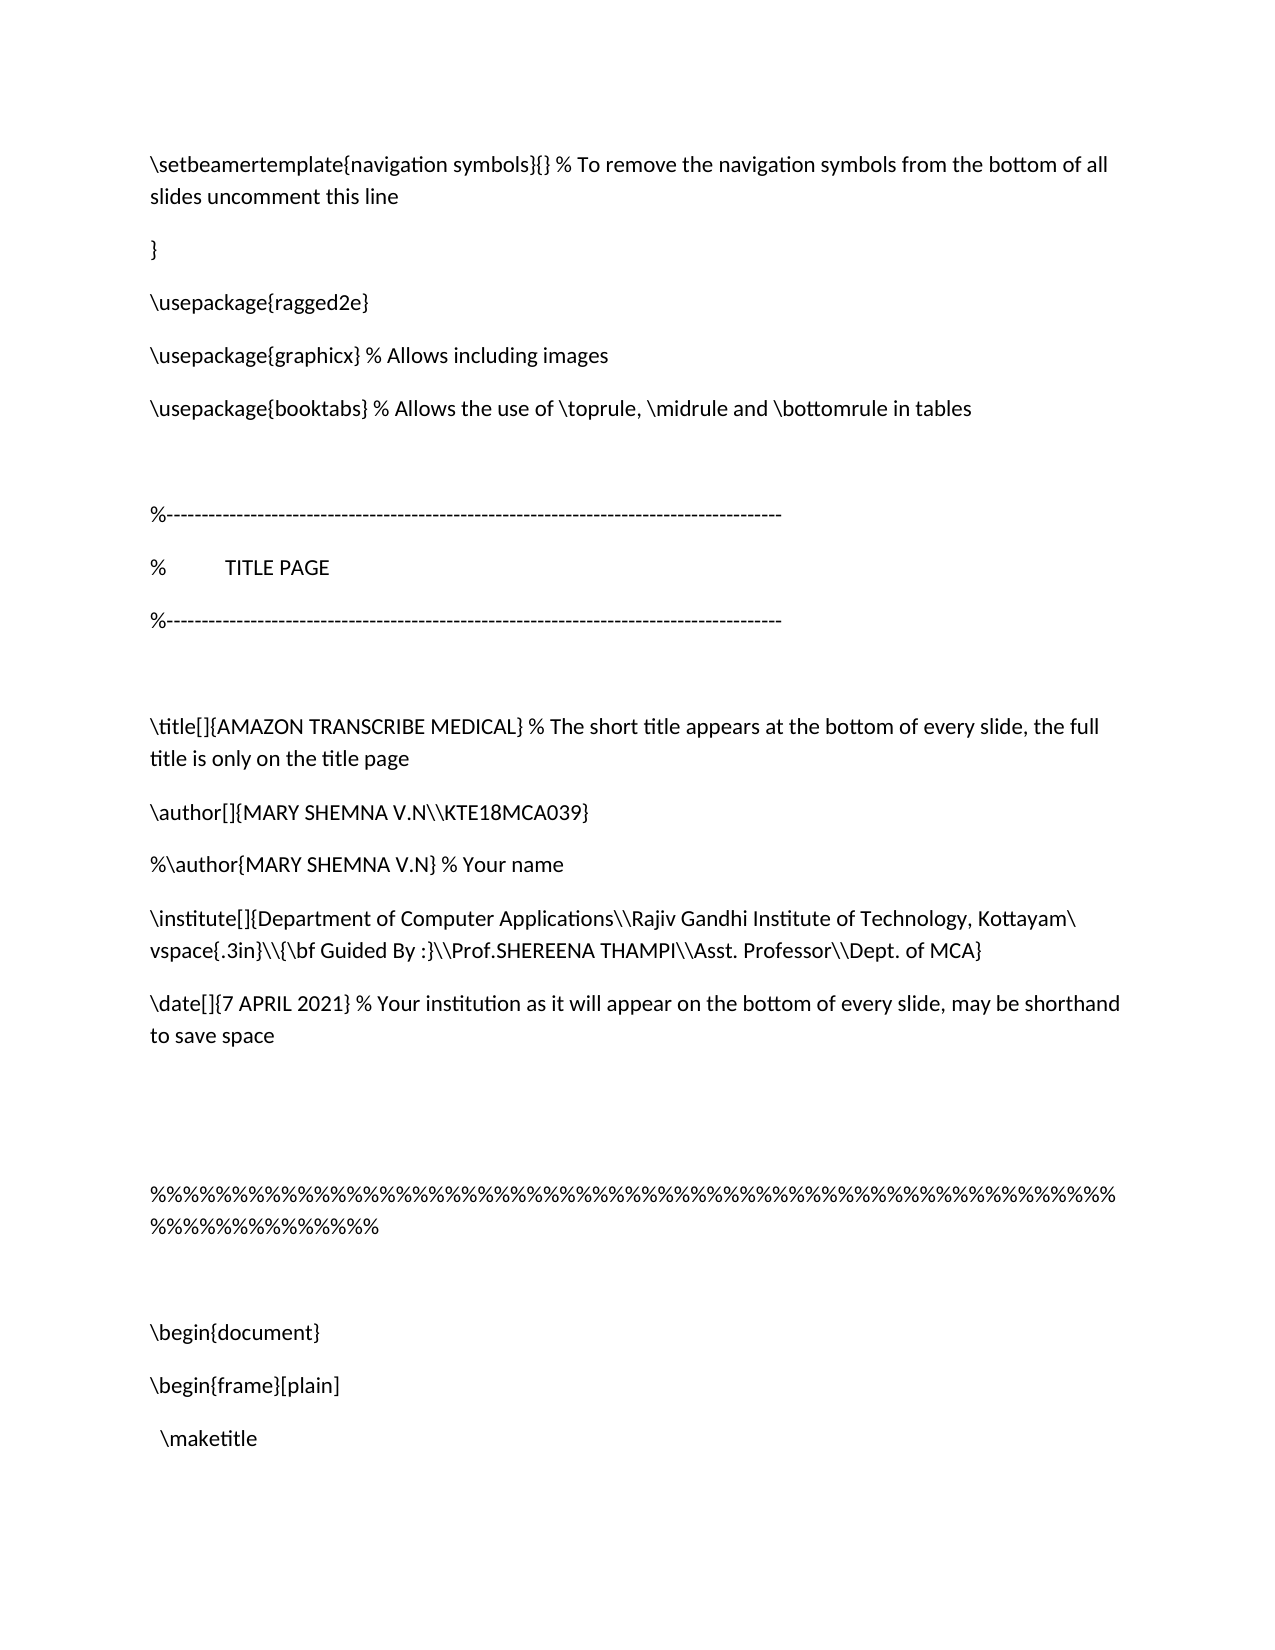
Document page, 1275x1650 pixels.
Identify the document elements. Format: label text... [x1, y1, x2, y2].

text } [150, 235, 1125, 263]
text % TITLE PAGE [150, 553, 1125, 581]
text \setbeamertemplate{navigation symbols}{} % To remove the navigation symbols from the bottom of all slides uncomment this line [150, 150, 1125, 210]
text %---------------------------------------------------------------------------------------- [150, 606, 1125, 634]
text \title[]{AMAZON TRANSCRIBE MEDICAL} % The short title appears at the bottom of every slide, the full title is only on the title page [150, 712, 1125, 773]
text %%%%%%%%%%%%%%%%%%%%%%%%%%%%%%%%%%%%%%%%%%%%%%%%%%%%%%%%%%%%%%%%%%%%%%%%% [150, 1180, 1125, 1240]
text \usepackage{ragged2e} [150, 288, 1125, 316]
text \author[]{MARY SHEMNA V.N\\KTE18MCA039} [150, 798, 1125, 826]
text %\author{MARY SHEMNA V.N} % Your name [150, 851, 1125, 879]
text \maketitle [150, 1424, 1125, 1452]
text \usepackage{graphicx} % Allows including images [150, 341, 1125, 369]
text \usepackage{booktabs} % Allows the use of \toprule, \midrule and \bottomrule in tables [150, 394, 1125, 422]
text \begin{frame}[plain] [150, 1371, 1125, 1399]
text \date[]{7 APRIL 2021} % Your institution as it will appear on the bottom of every slide, may be shorthand to save space [150, 989, 1125, 1049]
text \institute[]{Department of Computer Applications\\Rajiv Gandhi Institute of Technology, Kottayam\vspace{.3in}\\{\bf Guided By :}\\Prof.SHEREENA THAMPI\\Asst. Professor\\Dept. of MCA} [150, 904, 1125, 964]
text \begin{document} [150, 1318, 1125, 1346]
text %---------------------------------------------------------------------------------------- [150, 500, 1125, 528]
